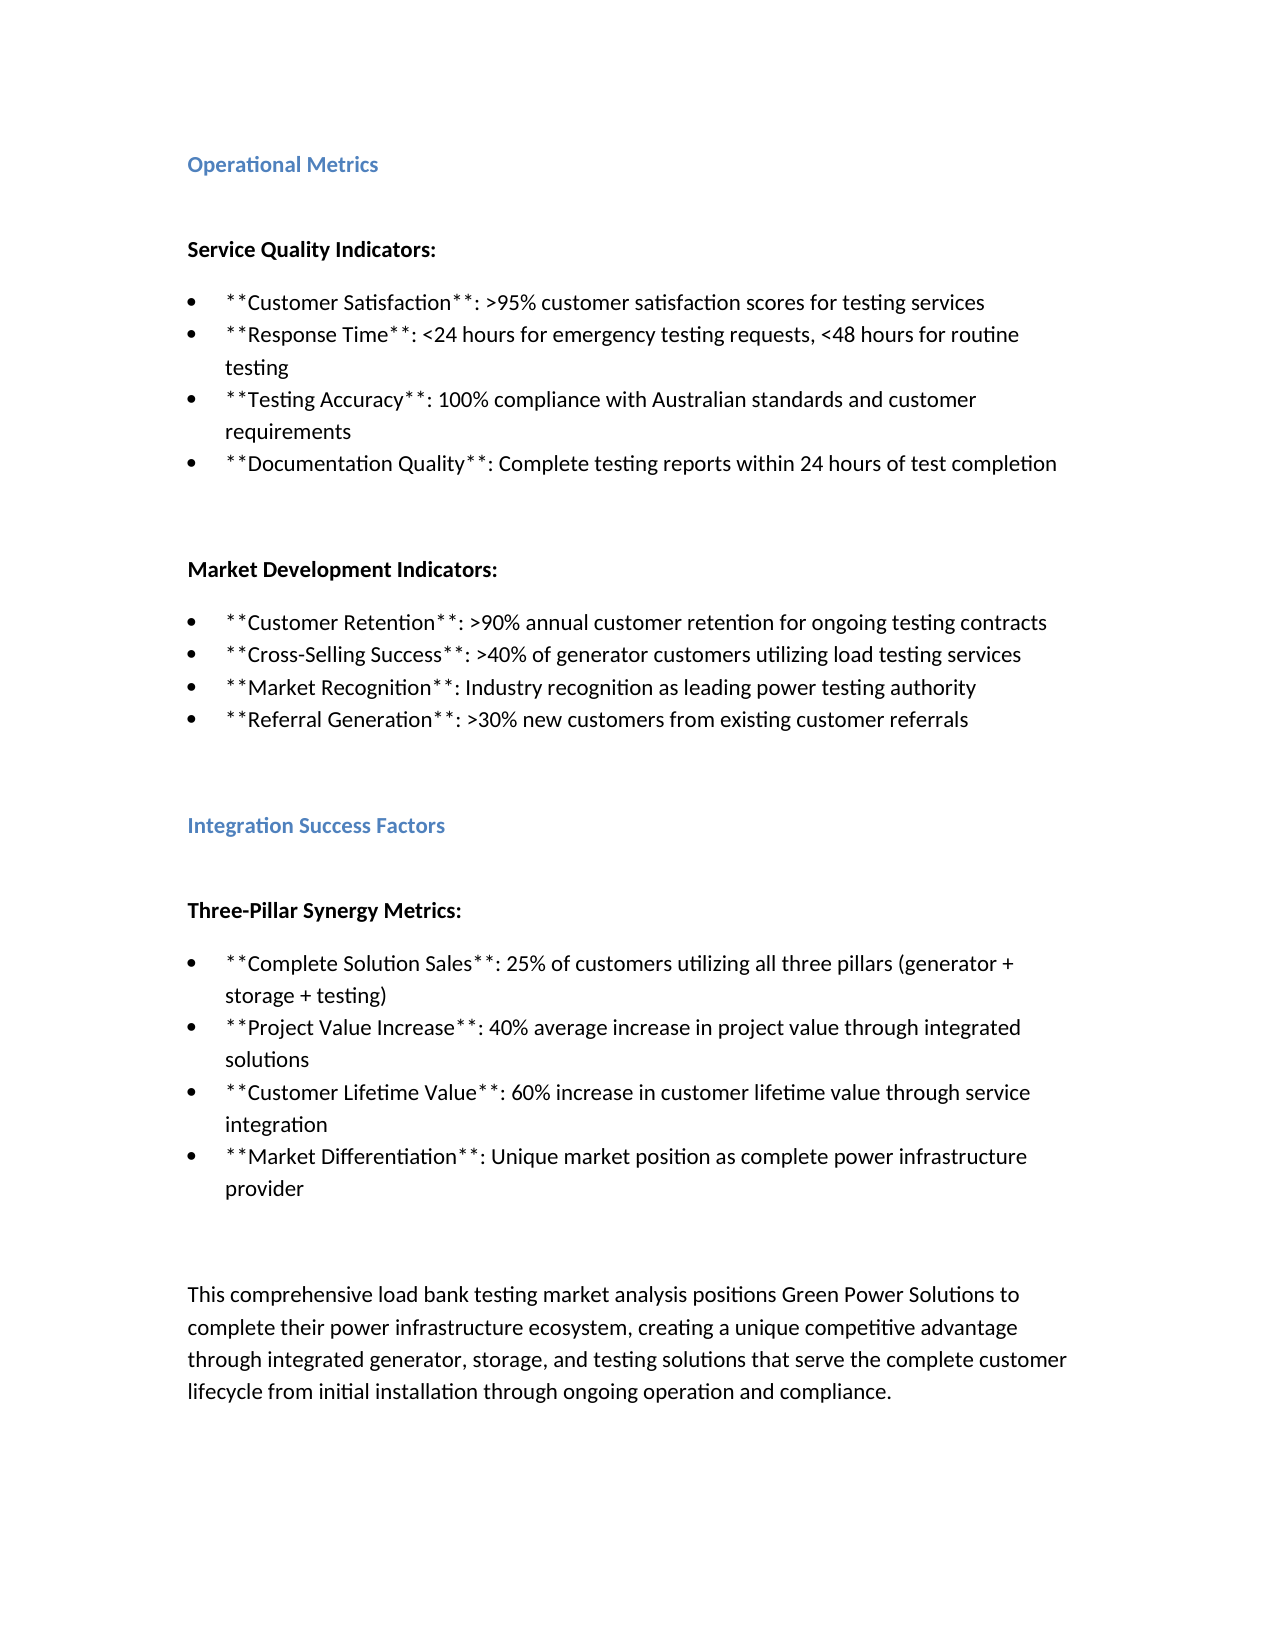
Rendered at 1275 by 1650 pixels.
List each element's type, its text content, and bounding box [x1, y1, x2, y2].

subtitle Integration Success Factors [187, 811, 1087, 839]
list **Market Recognition**: Industry recognition as leading power testing authority [187, 673, 1087, 701]
text Three-Pillar Synergy Metrics: [187, 896, 1087, 924]
list **Documentation Quality**: Complete testing reports within 24 hours of test completion [187, 449, 1087, 477]
subtitle Operational Metrics [187, 150, 1087, 178]
list **Cross-Selling Success**: >40% of generator customers utilizing load testing services [187, 640, 1087, 668]
list **Response Time**: <24 hours for emergency testing requests, <48 hours for routine testing [187, 320, 1087, 381]
text Market Development Indicators: [187, 555, 1087, 583]
list **Testing Accuracy**: 100% compliance with Australian standards and customer requirements [187, 385, 1087, 445]
text Service Quality Indicators: [187, 235, 1087, 263]
text This comprehensive load bank testing market analysis positions Green Power Solutions to complete their power infrastructure ecosystem, creating a unique competitive advantage through integrated generator, storage, and testing solutions that serve the complete customer lifecycle from initial installation through ongoing operation and compliance. [187, 1280, 1087, 1405]
list **Customer Satisfaction**: >95% customer satisfaction scores for testing services [187, 288, 1087, 316]
list **Customer Retention**: >90% annual customer retention for ongoing testing contracts [187, 608, 1087, 636]
list **Market Differentiation**: Unique market position as complete power infrastructure provider [187, 1142, 1087, 1202]
list **Complete Solution Sales**: 25% of customers utilizing all three pillars (generator + storage + testing) [187, 949, 1087, 1009]
list **Referral Generation**: >30% new customers from existing customer referrals [187, 705, 1087, 733]
list **Customer Lifetime Value**: 60% increase in customer lifetime value through service integration [187, 1078, 1087, 1138]
list **Project Value Increase**: 40% average increase in project value through integrated solutions [187, 1013, 1087, 1074]
